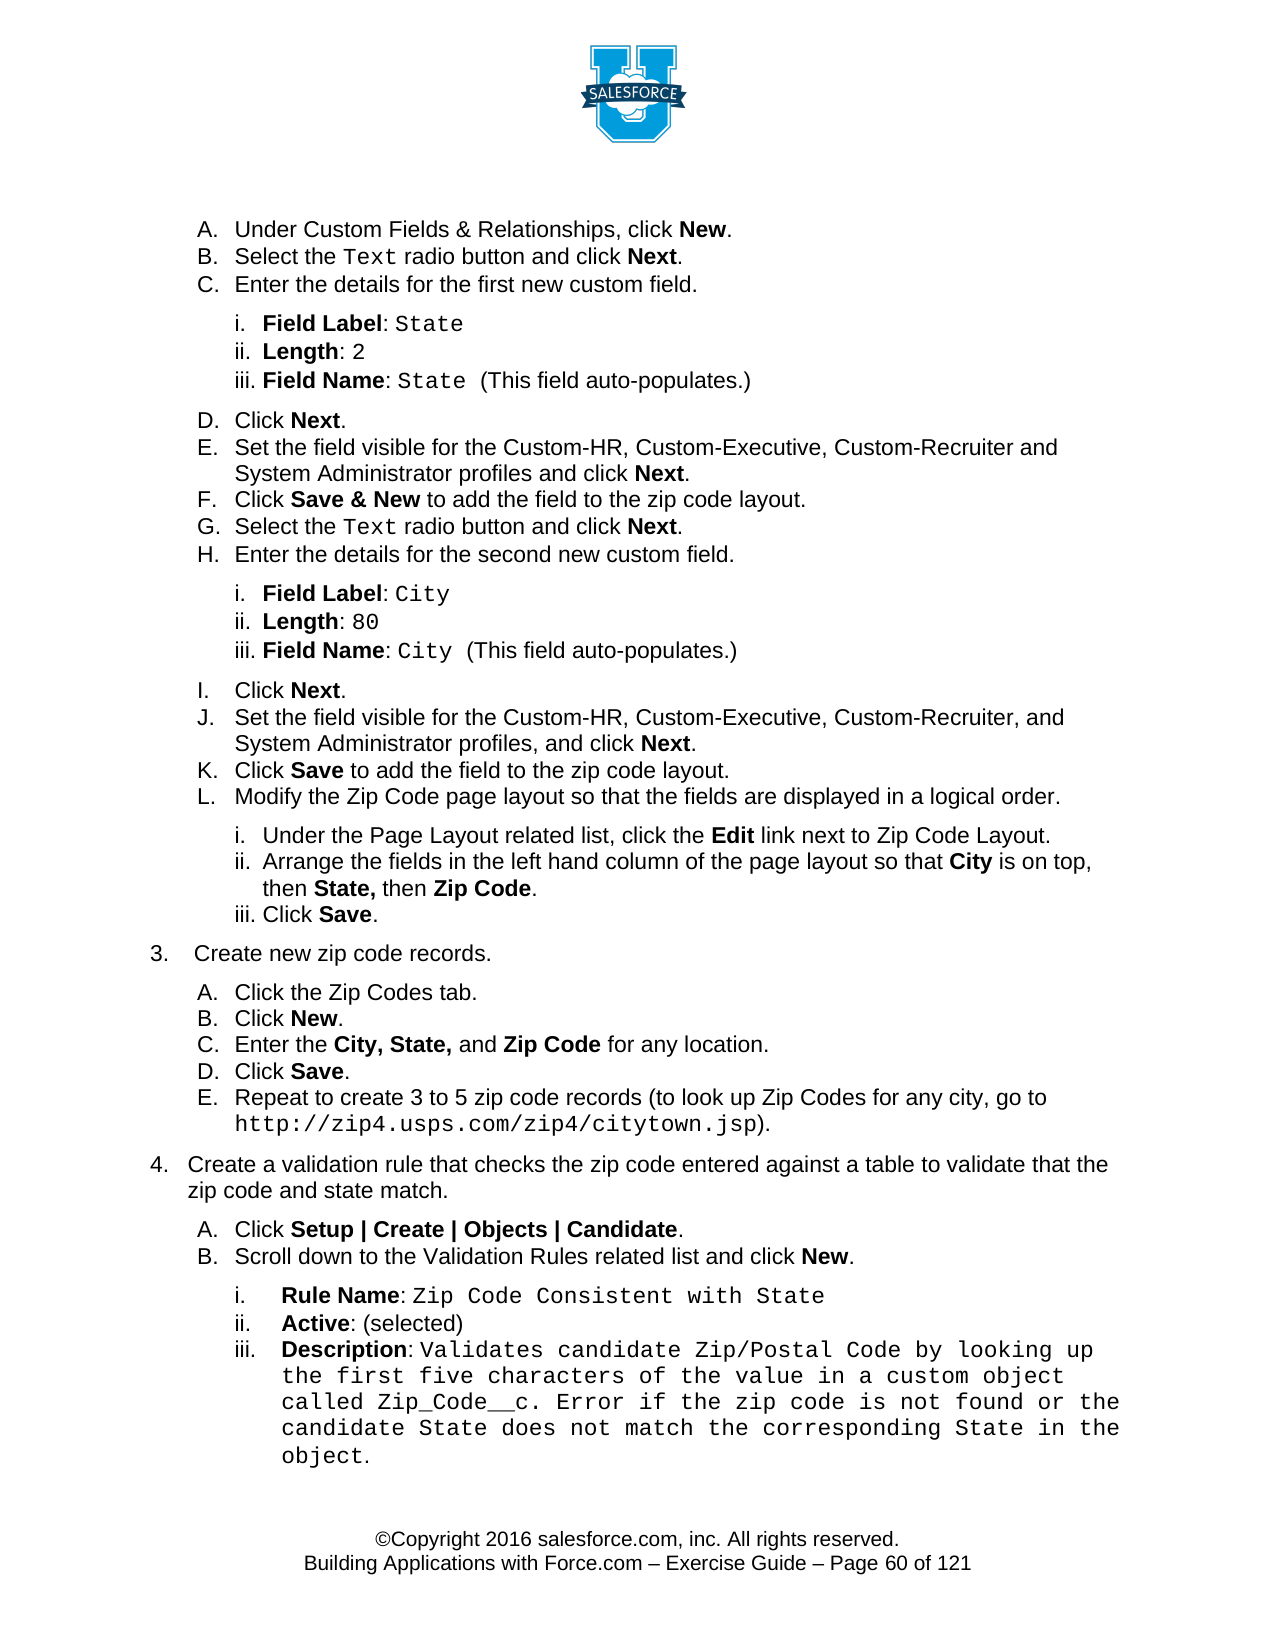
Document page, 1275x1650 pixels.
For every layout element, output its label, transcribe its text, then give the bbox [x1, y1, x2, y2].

subtitle Enter the details for the second new custom field. [197, 541, 1125, 567]
subtitle Set the field visible for the Custom-HR, Custom-Executive, Custom-Recruiter, and System Administrator profiles, and click Next. [197, 704, 1125, 757]
subtitle Length: 2 [234, 338, 1125, 367]
subtitle Click Save. [234, 901, 1125, 927]
subtitle Active: (selected) [234, 1310, 1125, 1336]
subtitle Click Next. [197, 677, 1125, 704]
subtitle Select the Text radio button and click Next. [197, 243, 1125, 271]
subtitle Field Label: City [234, 580, 1125, 608]
subtitle Under the Page Layout related list, click the Edit link next to Zip Code Layout. [234, 822, 1125, 848]
subtitle Modify the Zip Code page layout so that the fields are displayed in a logical order. [197, 783, 1125, 809]
subtitle Under Custom Fields & Relationships, click New. [197, 216, 1125, 243]
subtitle Set the field visible for the Custom-HR, Custom-Executive, Custom-Recruiter and System Administrator profiles and click Next. [197, 434, 1125, 486]
subtitle Create a validation rule that checks the zip code entered against a table to validate that the zip code and state match. [150, 1151, 1125, 1204]
subtitle Enter the City, State, and Zip Code for any location. [197, 1031, 1125, 1058]
subtitle Create new zip code records. [150, 940, 1125, 966]
subtitle Field Label: State [234, 310, 1125, 338]
subtitle Click New. [197, 1005, 1125, 1031]
subtitle Repeat to create 3 to 5 zip code records (to look up Zip Codes for any city, go to http://zip4.usps.com/zip4/citytown.jsp). [197, 1084, 1125, 1139]
subtitle Enter the details for the first new custom field. [197, 271, 1125, 297]
subtitle Click the Zip Codes tab. [197, 978, 1125, 1005]
subtitle Rule Name: Zip Code Consistent with State [234, 1282, 1125, 1310]
subtitle Field Name: State (This field auto-populates.) [234, 367, 1125, 395]
subtitle Select the Text radio button and click Next. [197, 513, 1125, 541]
subtitle Click Save & New to add the field to the zip code layout. [197, 486, 1125, 513]
subtitle Length: 80 [234, 608, 1125, 637]
subtitle Arrange the fields in the left hand column of the page layout so that City is on top, then State, then Zip Code. [234, 848, 1125, 901]
subtitle Click Save. [197, 1058, 1125, 1084]
picture [580, 45, 687, 143]
subtitle Description: Validates candidate Zip/Postal Code by looking up the first five characters of the value in a custom object called Zip_Code__c. Error if the zip code is not found or the candidate State does not match the corresponding State in the object. [234, 1336, 1125, 1471]
subtitle Click Setup | Create | Objects | Candidate. [197, 1216, 1125, 1243]
subtitle Click Save to add the field to the zip code layout. [197, 757, 1125, 783]
subtitle Scroll down to the Validation Rules related list and click New. [197, 1243, 1125, 1269]
subtitle Field Name: City (This field auto-populates.) [234, 637, 1125, 665]
subtitle Click Next. [197, 407, 1125, 434]
